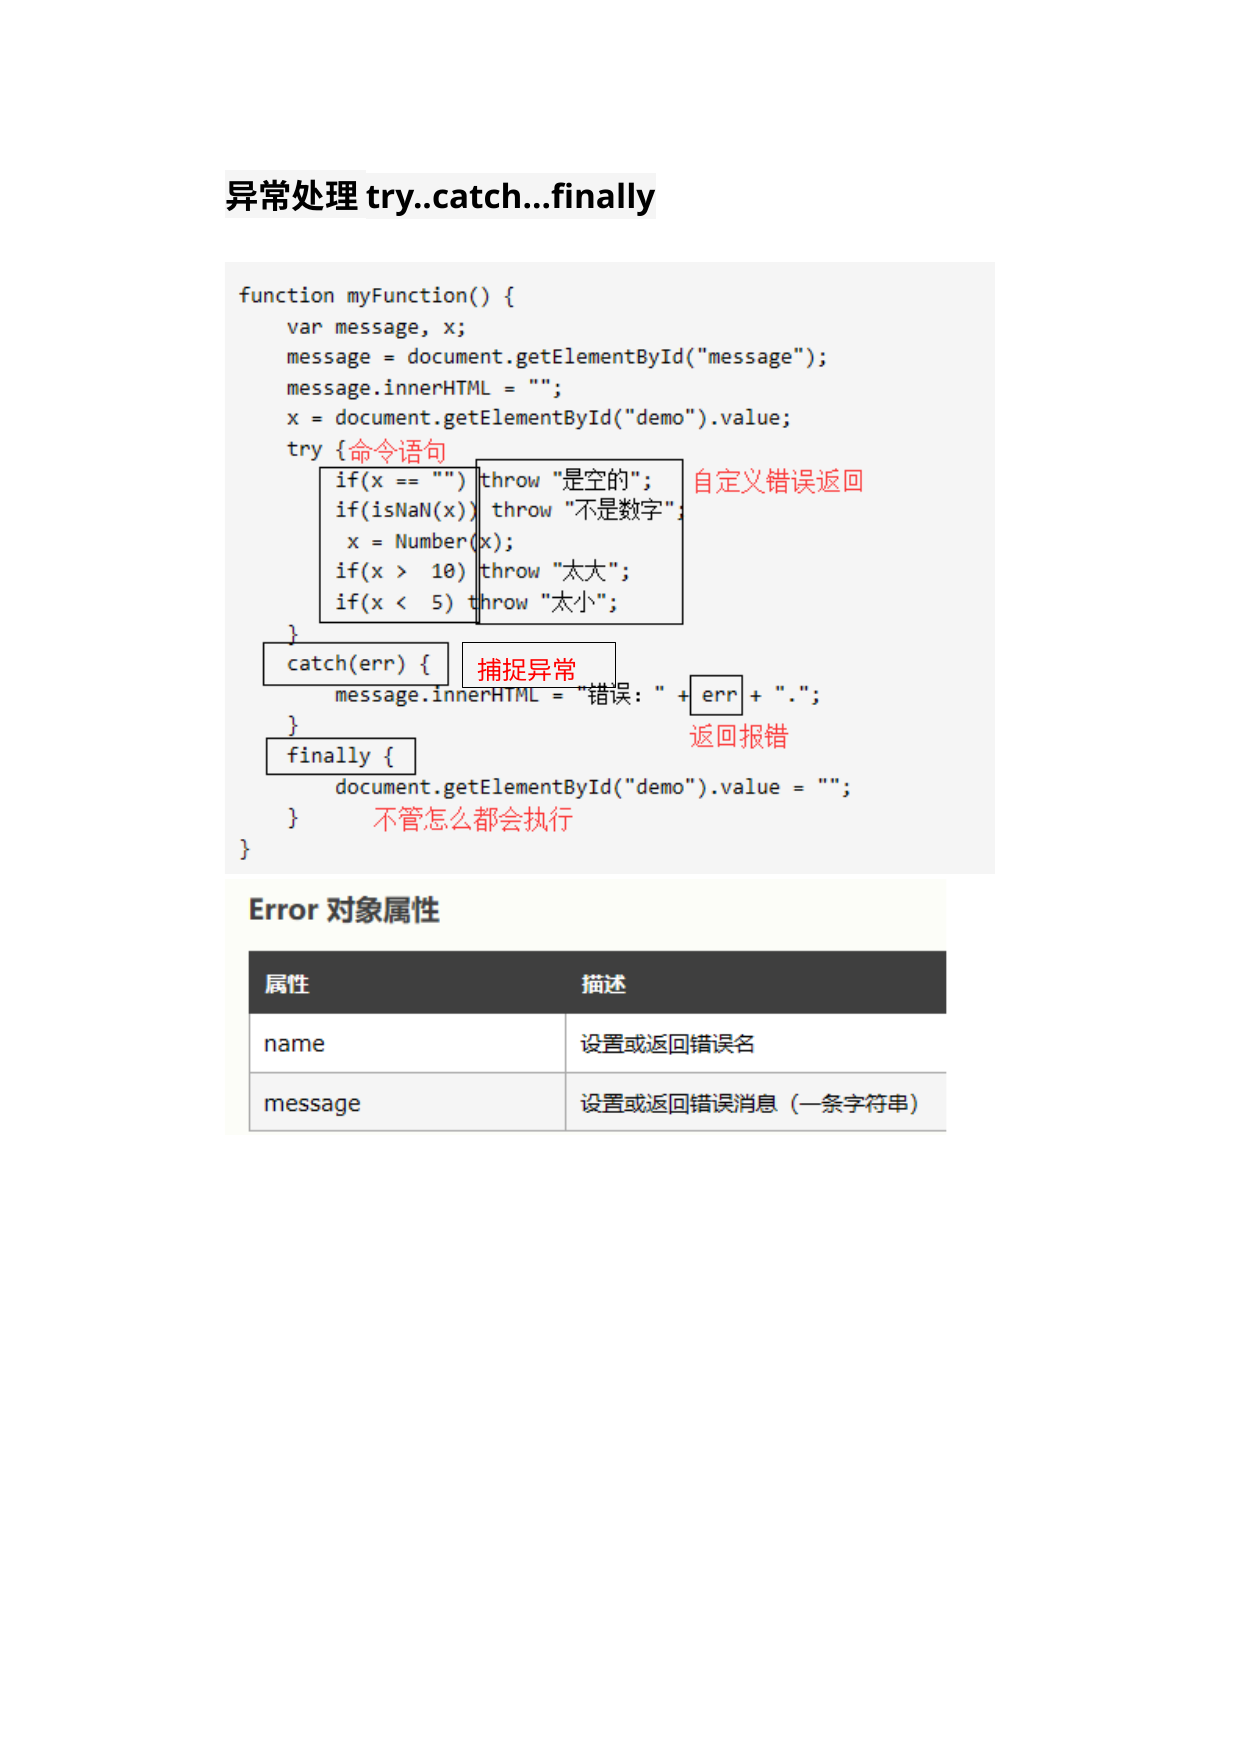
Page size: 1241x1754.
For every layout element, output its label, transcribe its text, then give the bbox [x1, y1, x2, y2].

subtitle 异常处理 try..catch…finally [225, 162, 1053, 227]
picture [224, 262, 995, 874]
picture [224, 879, 947, 1135]
